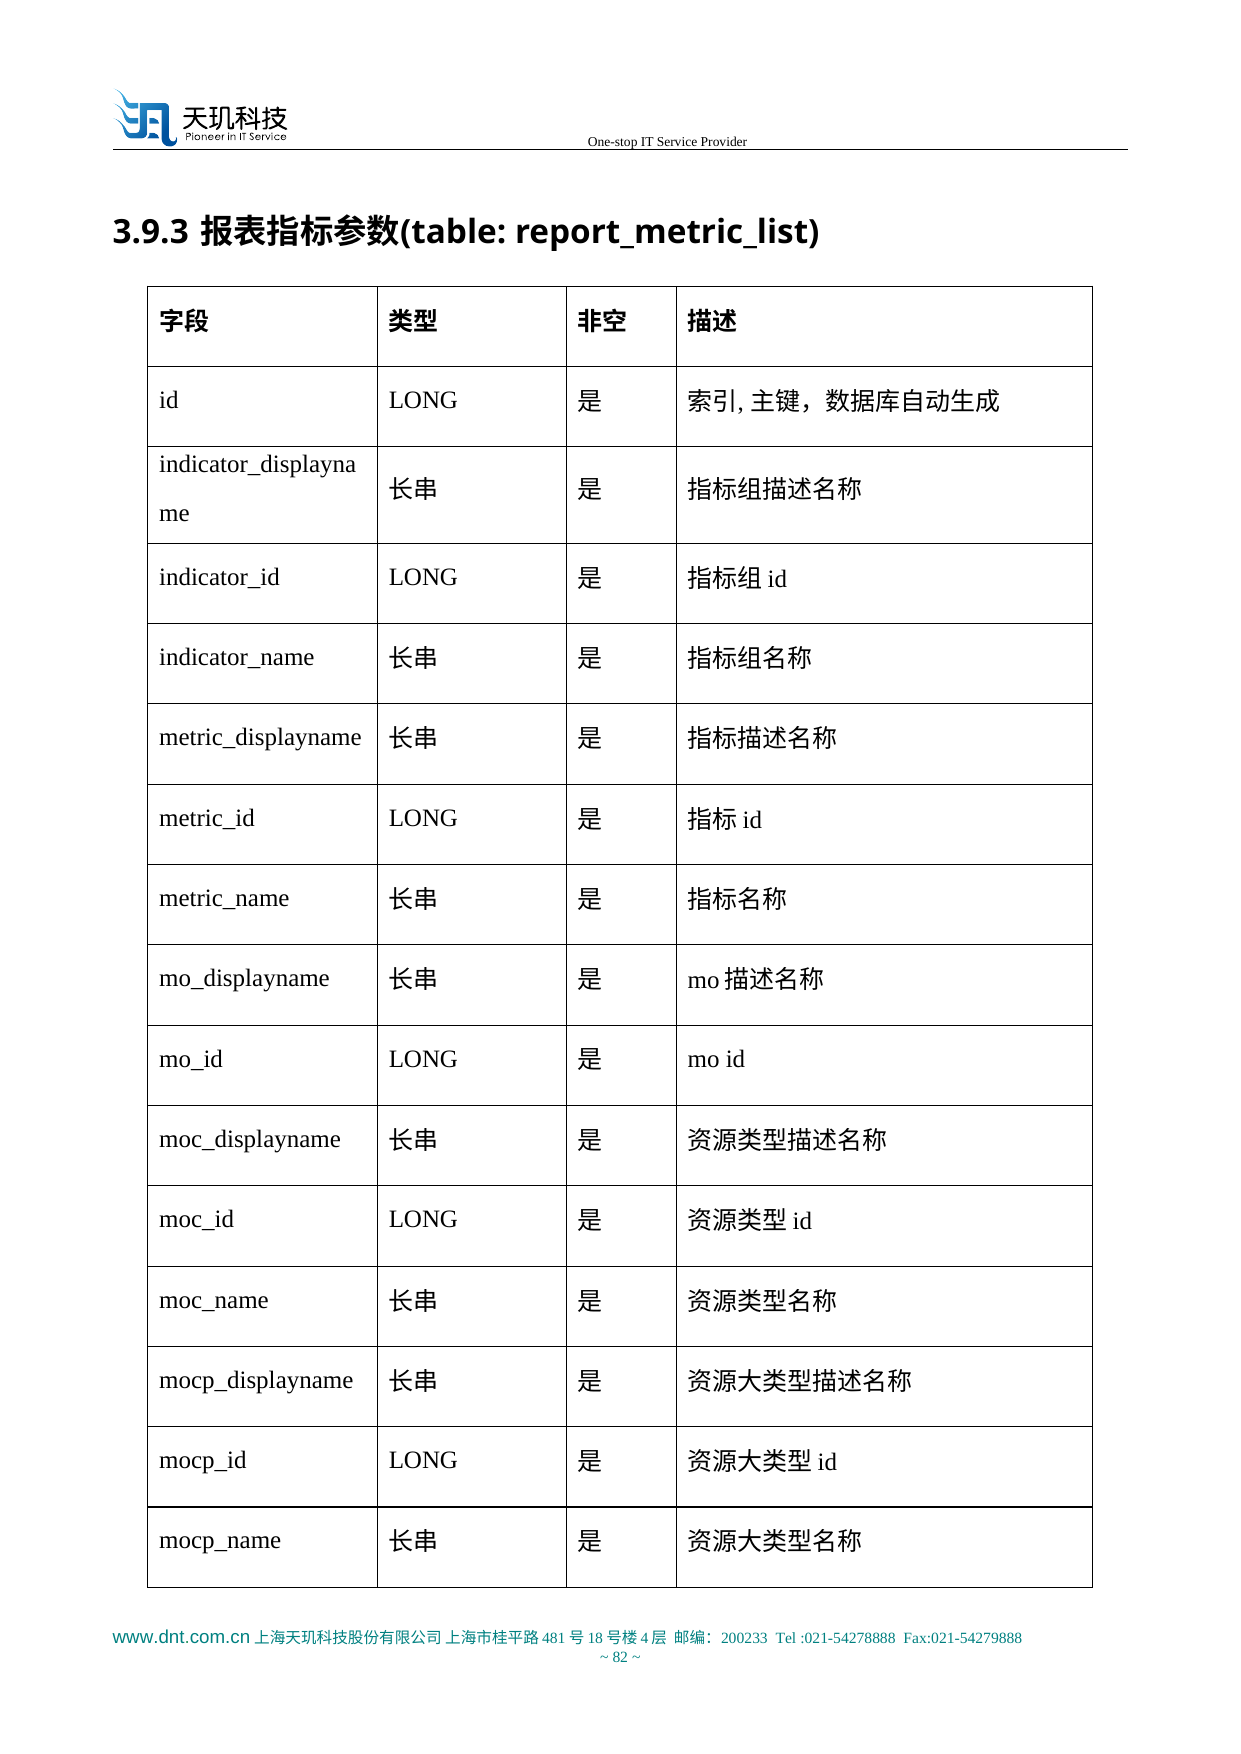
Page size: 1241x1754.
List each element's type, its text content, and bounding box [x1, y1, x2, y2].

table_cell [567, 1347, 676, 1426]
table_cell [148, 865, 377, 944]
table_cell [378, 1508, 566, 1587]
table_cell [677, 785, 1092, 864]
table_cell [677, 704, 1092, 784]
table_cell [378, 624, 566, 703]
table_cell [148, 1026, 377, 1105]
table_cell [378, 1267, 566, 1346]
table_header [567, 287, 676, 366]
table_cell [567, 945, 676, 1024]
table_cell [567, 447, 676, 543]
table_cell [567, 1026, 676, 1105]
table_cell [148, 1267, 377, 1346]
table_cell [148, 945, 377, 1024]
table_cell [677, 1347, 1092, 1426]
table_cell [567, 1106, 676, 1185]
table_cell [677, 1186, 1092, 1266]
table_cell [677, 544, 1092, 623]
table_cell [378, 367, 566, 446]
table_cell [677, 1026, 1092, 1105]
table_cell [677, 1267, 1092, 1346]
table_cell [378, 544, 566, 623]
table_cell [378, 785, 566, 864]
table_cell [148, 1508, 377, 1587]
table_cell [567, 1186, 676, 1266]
subtitle 报表指标参数(table: report_metric_list) [112, 196, 1128, 261]
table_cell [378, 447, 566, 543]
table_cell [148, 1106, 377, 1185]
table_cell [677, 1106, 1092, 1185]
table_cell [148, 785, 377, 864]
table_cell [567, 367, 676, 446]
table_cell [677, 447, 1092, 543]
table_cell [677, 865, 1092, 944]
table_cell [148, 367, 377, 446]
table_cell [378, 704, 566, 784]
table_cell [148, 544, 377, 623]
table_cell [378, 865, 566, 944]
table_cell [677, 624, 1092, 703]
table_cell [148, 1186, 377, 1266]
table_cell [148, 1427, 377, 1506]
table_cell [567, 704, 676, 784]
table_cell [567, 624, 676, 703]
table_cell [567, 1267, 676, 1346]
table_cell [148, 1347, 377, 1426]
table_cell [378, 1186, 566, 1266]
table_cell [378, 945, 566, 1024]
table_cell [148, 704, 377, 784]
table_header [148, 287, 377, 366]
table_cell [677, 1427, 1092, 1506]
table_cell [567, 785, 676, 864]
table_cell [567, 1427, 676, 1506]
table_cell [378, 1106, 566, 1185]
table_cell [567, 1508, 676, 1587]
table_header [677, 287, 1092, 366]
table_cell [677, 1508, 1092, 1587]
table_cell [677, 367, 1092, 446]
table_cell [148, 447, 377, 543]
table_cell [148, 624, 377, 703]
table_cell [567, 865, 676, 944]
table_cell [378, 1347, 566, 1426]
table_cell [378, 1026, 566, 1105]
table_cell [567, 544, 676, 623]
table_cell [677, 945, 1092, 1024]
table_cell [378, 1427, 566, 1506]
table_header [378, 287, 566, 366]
